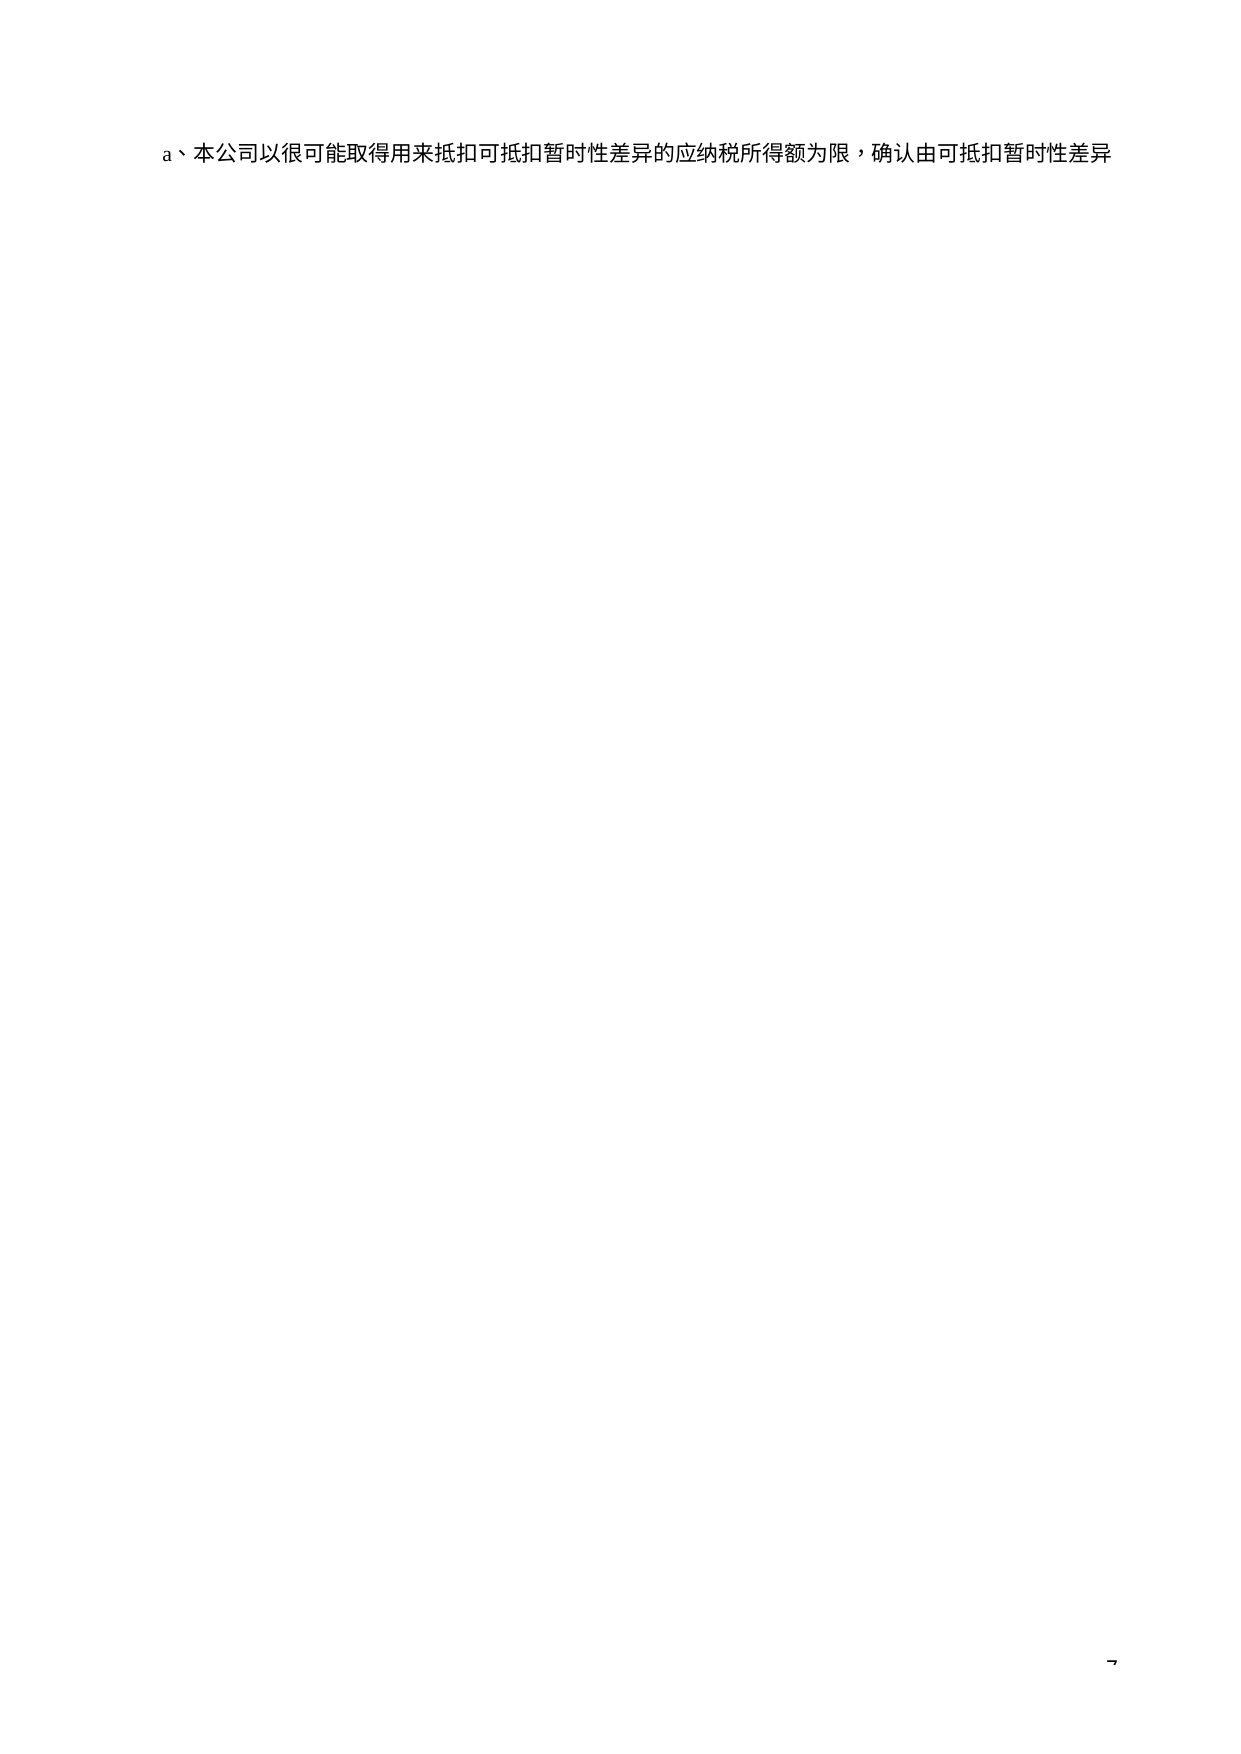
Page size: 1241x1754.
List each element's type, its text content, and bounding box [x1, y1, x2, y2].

text a、本公司以很可能取得用来抵扣可抵扣暂时性差异的应纳税所得额为限，确认由可抵扣暂时性差异 [162, 137, 1136, 167]
